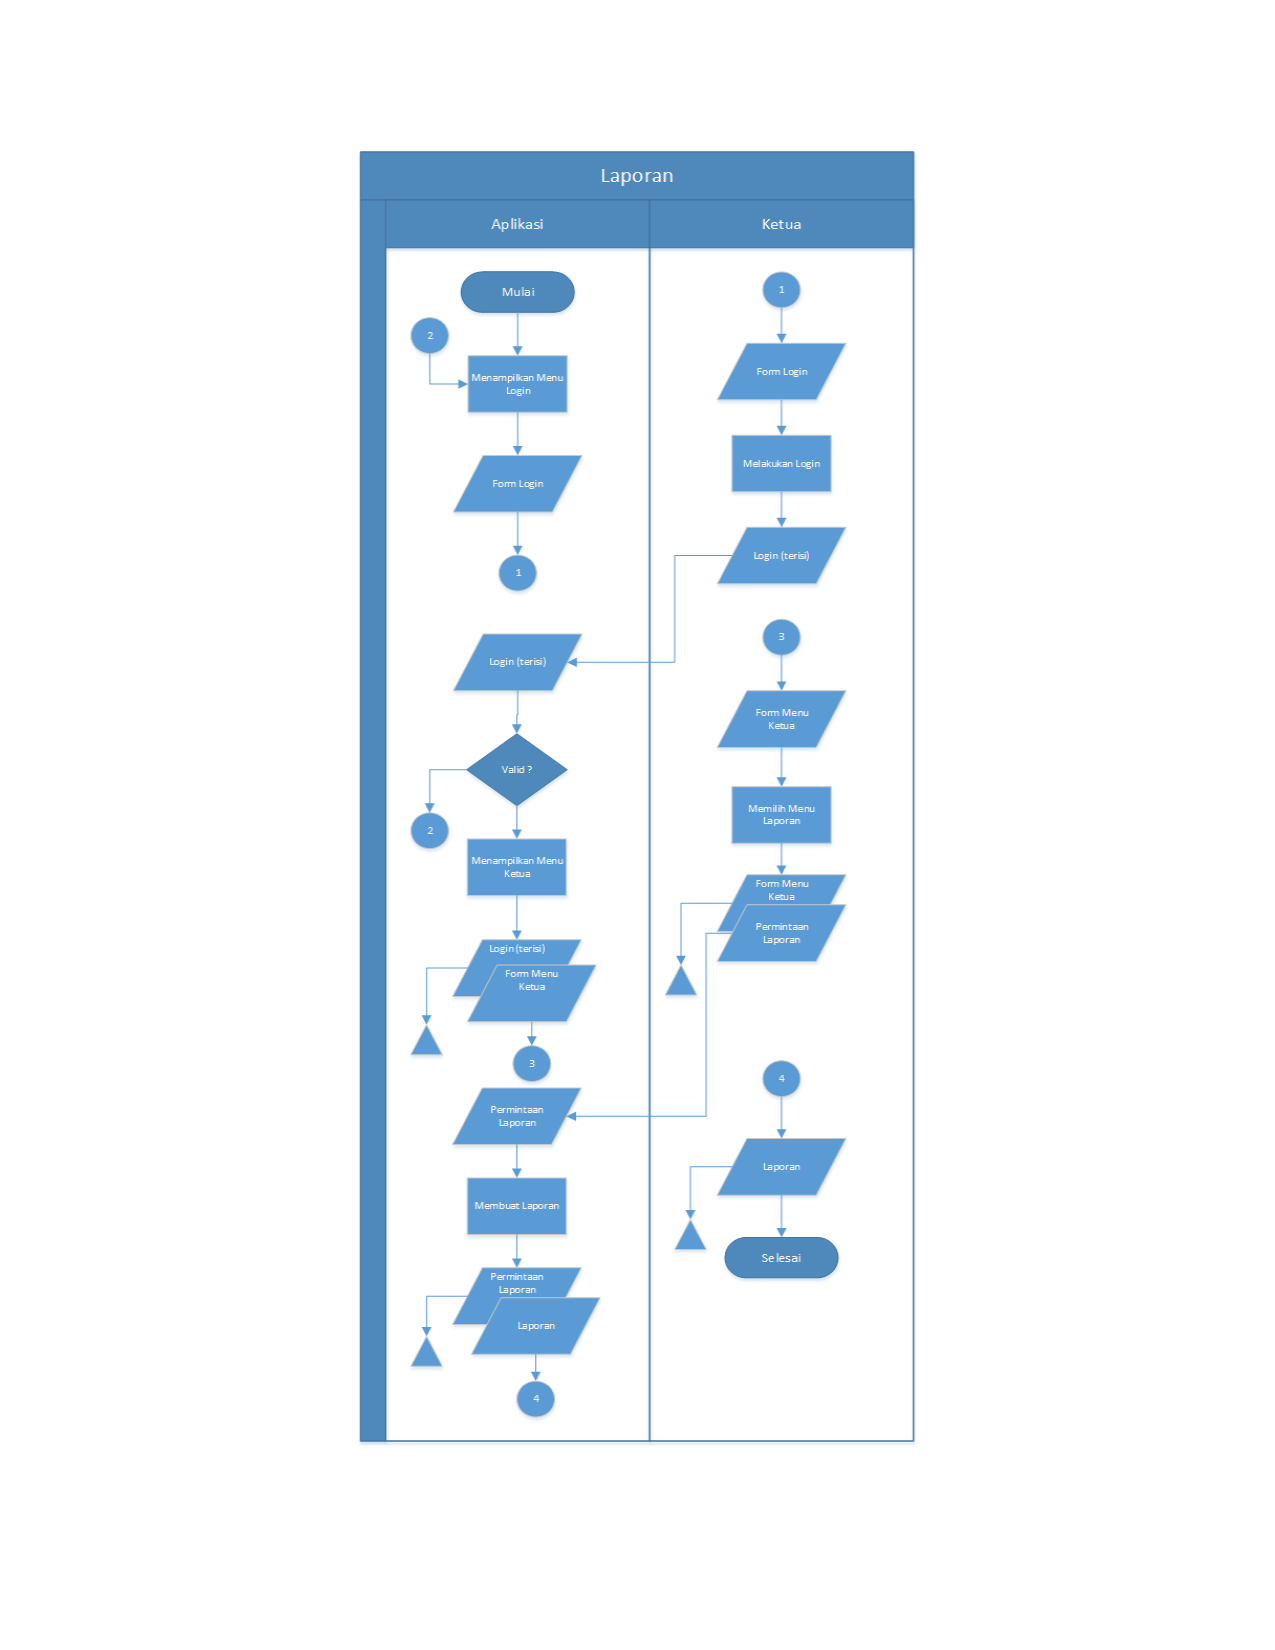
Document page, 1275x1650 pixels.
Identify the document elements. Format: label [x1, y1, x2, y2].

picture [356, 150, 919, 1449]
